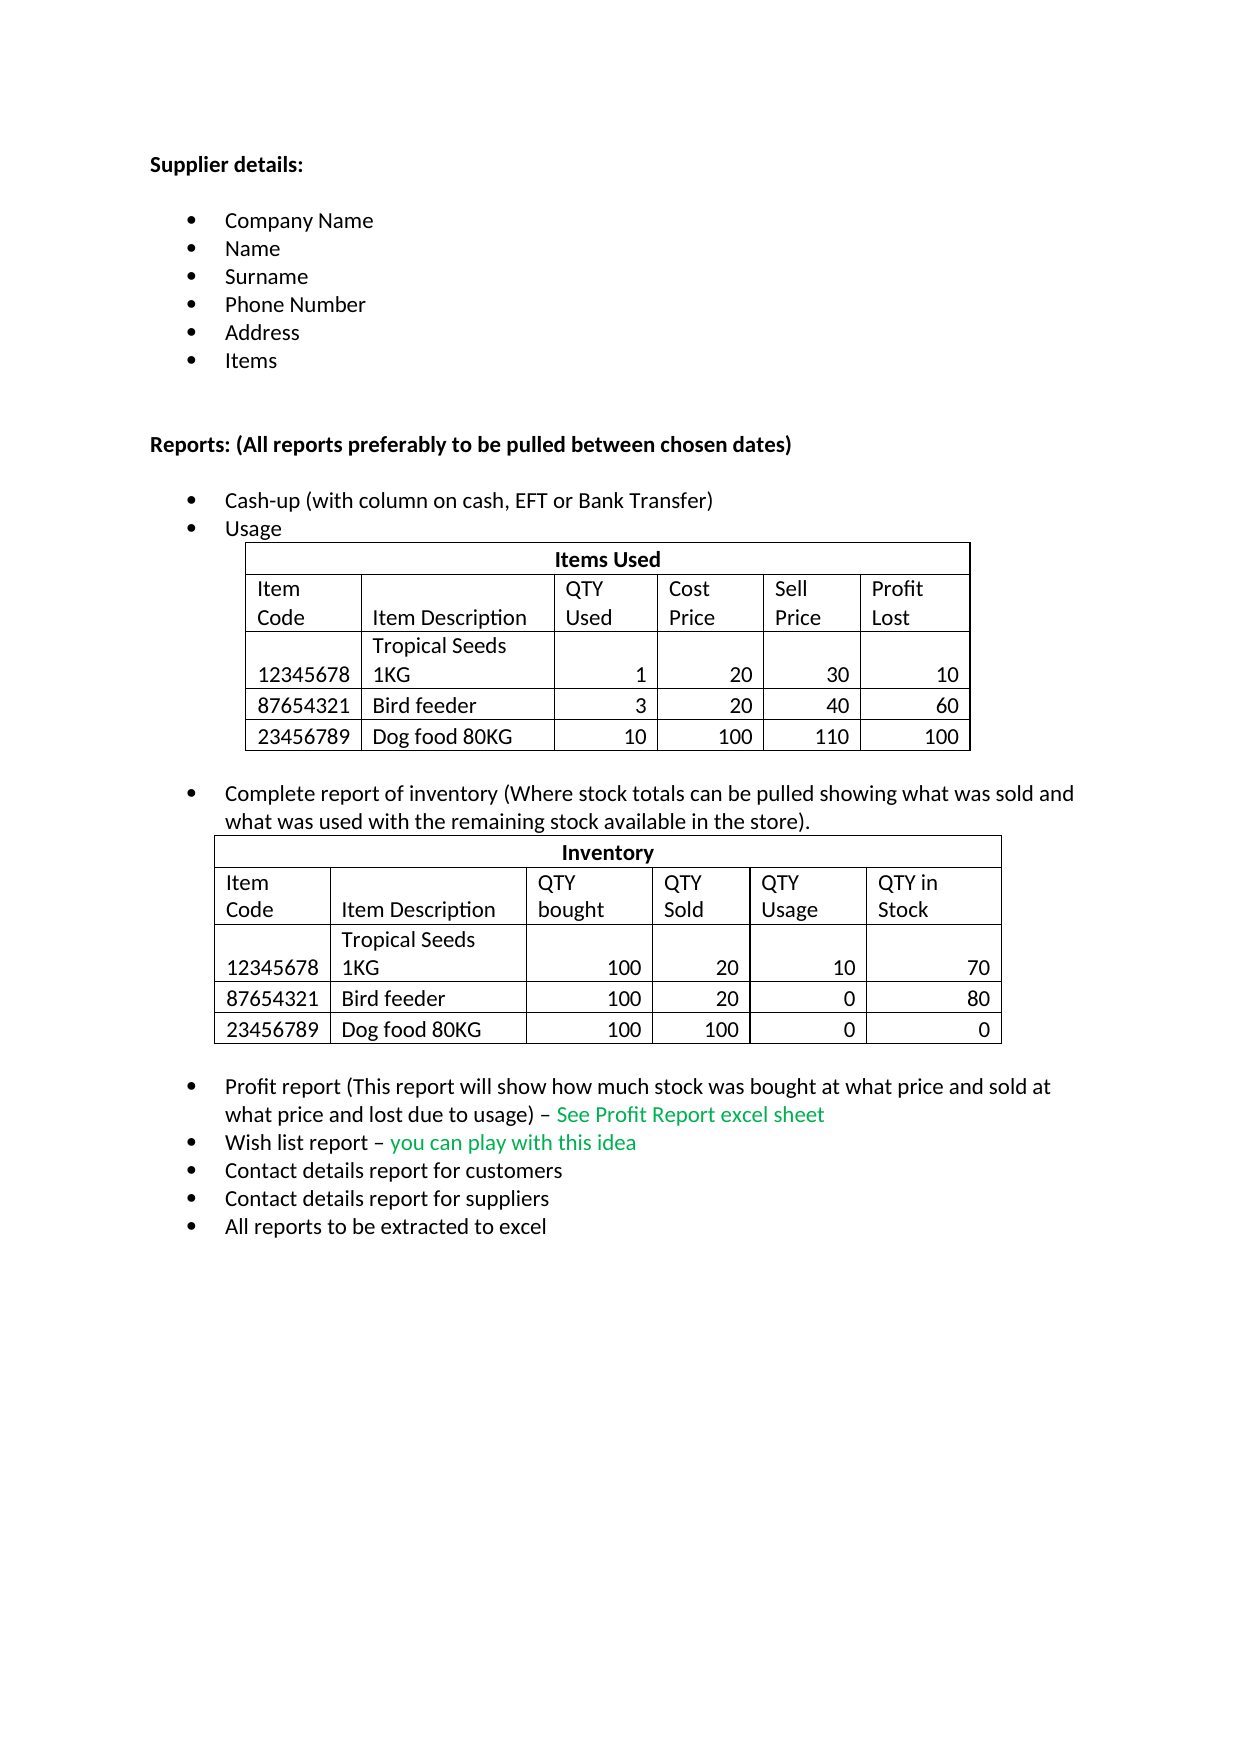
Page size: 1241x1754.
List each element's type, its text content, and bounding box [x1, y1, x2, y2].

list Wish list report – you can play with this idea [187, 1128, 1090, 1156]
table_cell 110 [764, 720, 860, 750]
table_cell QTY Used [555, 575, 657, 631]
table_cell 80 [867, 982, 1001, 1012]
table_cell 100 [527, 925, 652, 981]
table_cell Item Description [362, 575, 554, 631]
table_cell Dog food 80KG [362, 720, 554, 750]
table_cell 70 [867, 925, 1001, 981]
table_cell 23456789 [246, 720, 361, 750]
table_cell 12345678 [215, 925, 330, 981]
table_cell 10 [861, 632, 969, 688]
list Usage [187, 514, 1090, 542]
table_cell 20 [653, 982, 749, 1012]
table_cell QTY Sold [653, 868, 749, 924]
table_cell 40 [764, 689, 860, 719]
table_cell 0 [867, 1013, 1001, 1043]
table_cell Sell Price [764, 575, 860, 631]
table_cell 100 [861, 720, 969, 750]
table_cell 20 [658, 689, 763, 719]
text Reports: (All reports preferably to be pulled between chosen dates) [150, 430, 1090, 458]
table_cell Profit Lost [861, 575, 969, 631]
table_cell 1 [555, 632, 657, 688]
table_header Inventory [215, 836, 1001, 867]
list Name [187, 234, 1090, 262]
table_cell 100 [658, 720, 763, 750]
text Supplier details: [150, 150, 1090, 178]
list Cash-up (with column on cash, EFT or Bank Transfer) [187, 486, 1090, 514]
table_cell 20 [658, 632, 763, 688]
table_cell Tropical Seeds 1KG [362, 632, 554, 688]
table_cell Item Code [215, 868, 330, 924]
table_cell Bird feeder [331, 982, 526, 1012]
list Profit report (This report will show how much stock was bought at what price and sold at what price and lost due to usage) – See Profit Report excel sheet [187, 1072, 1090, 1128]
table_cell 100 [653, 1013, 749, 1043]
list All reports to be extracted to excel [187, 1212, 1090, 1240]
table_cell 10 [555, 720, 657, 750]
table_cell 10 [751, 925, 866, 981]
table_cell Item Code [246, 575, 361, 631]
table_cell 87654321 [215, 982, 330, 1012]
table_cell Item Description [331, 868, 526, 924]
table_cell 3 [555, 689, 657, 719]
table_header Items Used [246, 543, 969, 573]
table_cell 12345678 [246, 632, 361, 688]
table_cell 23456789 [215, 1013, 330, 1043]
list Phone Number [187, 290, 1090, 318]
table_cell Tropical Seeds 1KG [331, 925, 526, 981]
table_cell Dog food 80KG [331, 1013, 526, 1043]
list Items [187, 346, 1090, 374]
table_cell 60 [861, 689, 969, 719]
table_cell Cost Price [658, 575, 763, 631]
table_cell 30 [764, 632, 860, 688]
table_cell 100 [527, 982, 652, 1012]
table_cell 87654321 [246, 689, 361, 719]
table_cell QTY Usage [751, 868, 866, 924]
table_cell QTY bought [527, 868, 652, 924]
table_cell 0 [751, 982, 866, 1012]
list Contact details report for suppliers [187, 1184, 1090, 1212]
table_cell 20 [653, 925, 749, 981]
table_cell 0 [751, 1013, 866, 1043]
table_cell QTY in Stock [867, 868, 1001, 924]
table_cell 100 [527, 1013, 652, 1043]
list Complete report of inventory (Where stock totals can be pulled showing what was sold and what was used with the remaining stock available in the store). [187, 779, 1090, 835]
list Surname [187, 262, 1090, 290]
table_cell Bird feeder [362, 689, 554, 719]
list Address [187, 318, 1090, 346]
list Company Name [187, 206, 1090, 234]
list Contact details report for customers [187, 1156, 1090, 1184]
